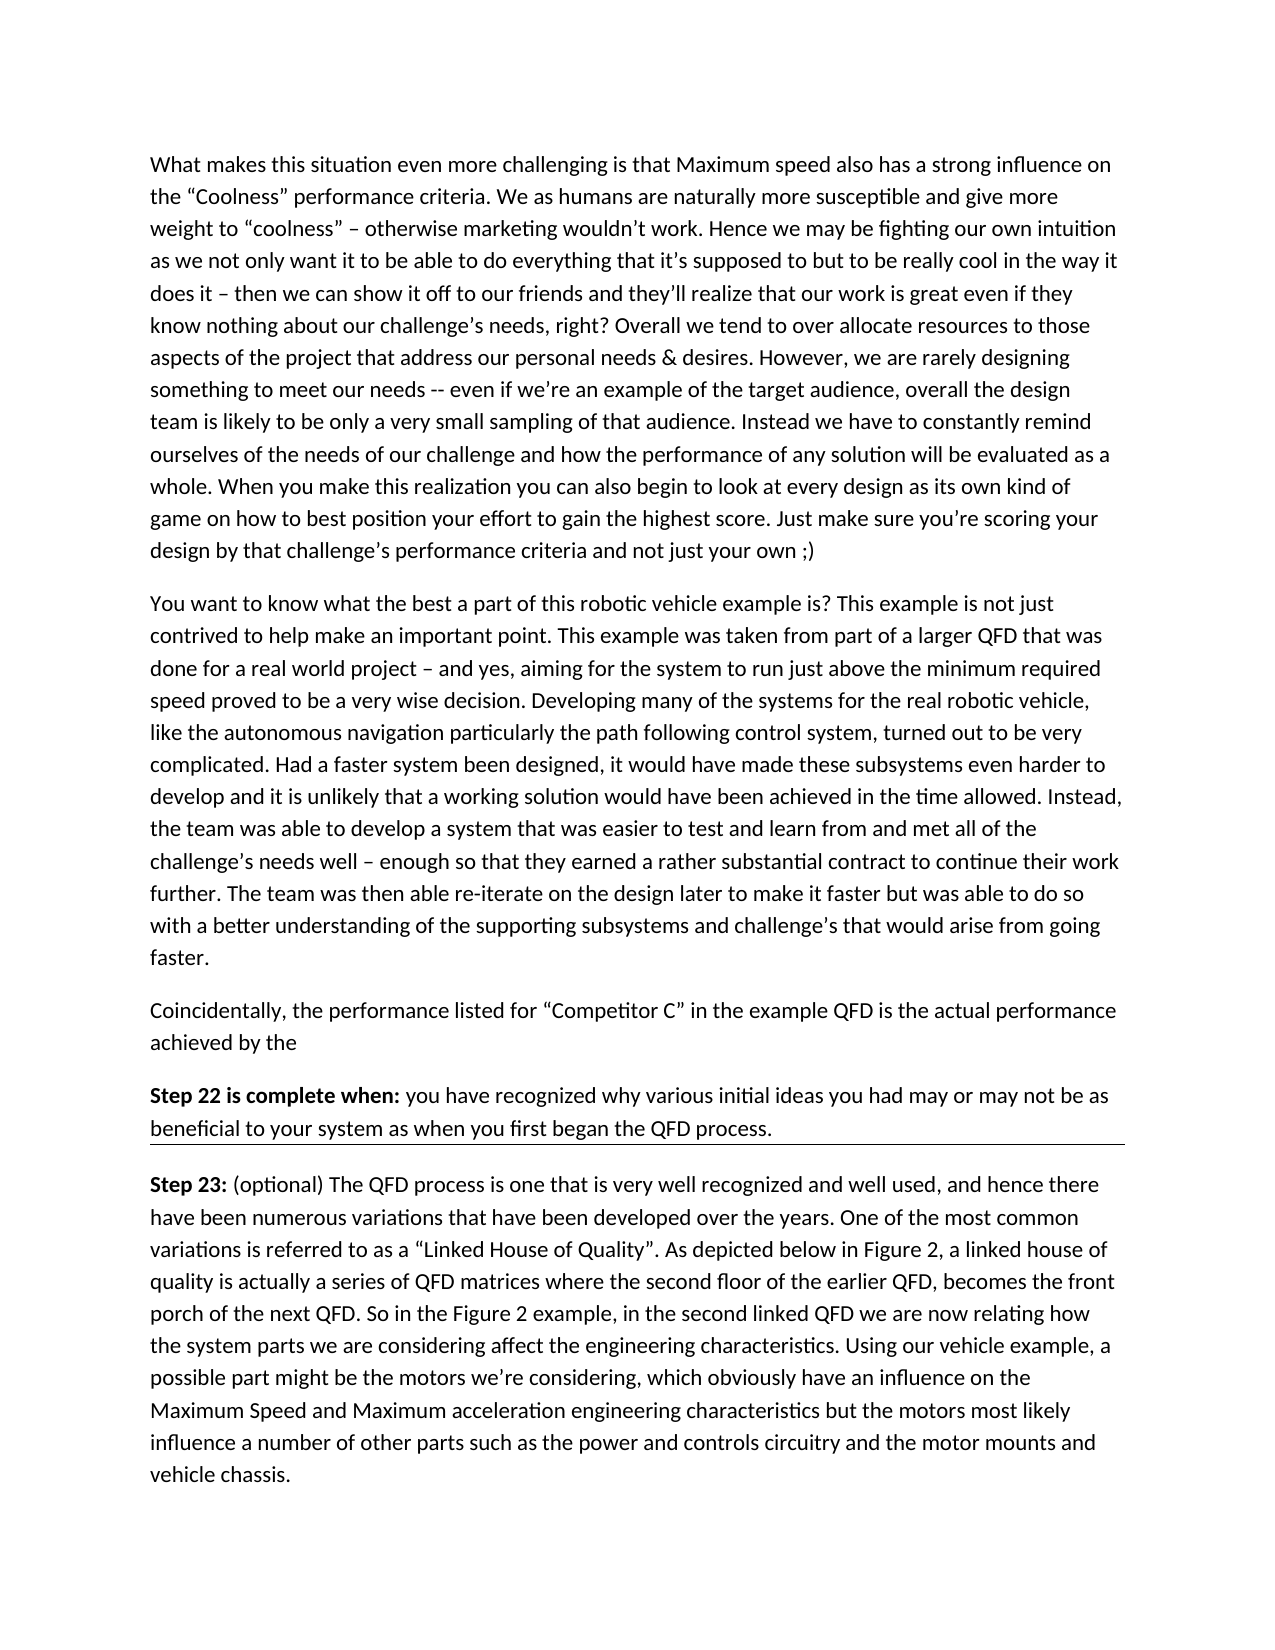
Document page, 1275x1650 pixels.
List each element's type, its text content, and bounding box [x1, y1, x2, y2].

text What makes this situation even more challenging is that Maximum speed also has a strong influence on the “Coolness” performance criteria. We as humans are naturally more susceptible and give more weight to “coolness” – otherwise marketing wouldn’t work. Hence we may be fighting our own intuition as we not only want it to be able to do everything that it’s supposed to but to be really cool in the way it does it – then we can show it off to our friends and they’ll realize that our work is great even if they know nothing about our challenge’s needs, right? Overall we tend to over allocate resources to those aspects of the project that address our personal needs & desires. However, we are rarely designing something to meet our needs -- even if we’re an example of the target audience, overall the design team is likely to be only a very small sampling of that audience. Instead we have to constantly remind ourselves of the needs of our challenge and how the performance of any solution will be evaluated as a whole. When you make this realization you can also begin to look at every design as its own kind of game on how to best position your effort to gain the highest score. Just make sure you’re scoring your design by that challenge’s performance criteria and not just your own ;) [150, 150, 1125, 564]
text You want to know what the best a part of this robotic vehicle example is? This example is not just contrived to help make an important point. This example was taken from part of a larger QFD that was done for a real world project – and yes, aiming for the system to run just above the minimum required speed proved to be a very wise decision. Developing many of the systems for the real robotic vehicle, like the autonomous navigation particularly the path following control system, turned out to be very complicated. Had a faster system been designed, it would have made these subsystems even harder to develop and it is unlikely that a working solution would have been achieved in the time allowed. Instead, the team was able to develop a system that was easier to test and learn from and met all of the challenge’s needs well – enough so that they earned a rather substantial contract to continue their work further. The team was then able re-iterate on the design later to make it faster but was able to do so with a better understanding of the supporting subsystems and challenge’s that would arise from going faster. [150, 589, 1125, 971]
text Step 22 is complete when: you have recognized why various initial ideas you had may or may not be as beneficial to your system as when you first began the QFD process. [150, 1082, 1125, 1144]
text Step 23: (optional) The QFD process is one that is very well recognized and well used, and hence there have been numerous variations that have been developed over the years. One of the most common variations is referred to as a “Linked House of Quality”. As depicted below in Figure 2, a linked house of quality is actually a series of QFD matrices where the second floor of the earlier QFD, becomes the front porch of the next QFD. So in the Figure 2 example, in the second linked QFD we are now relating how the system parts we are considering affect the engineering characteristics. Using our vehicle example, a possible part might be the motors we’re considering, which obviously have an influence on the Maximum Speed and Maximum acceleration engineering characteristics but the motors most likely influence a number of other parts such as the power and controls circuitry and the motor mounts and vehicle chassis. [150, 1170, 1125, 1488]
text Coincidentally, the performance listed for “Competitor C” in the example QFD is the actual performance achieved by the [150, 996, 1125, 1057]
